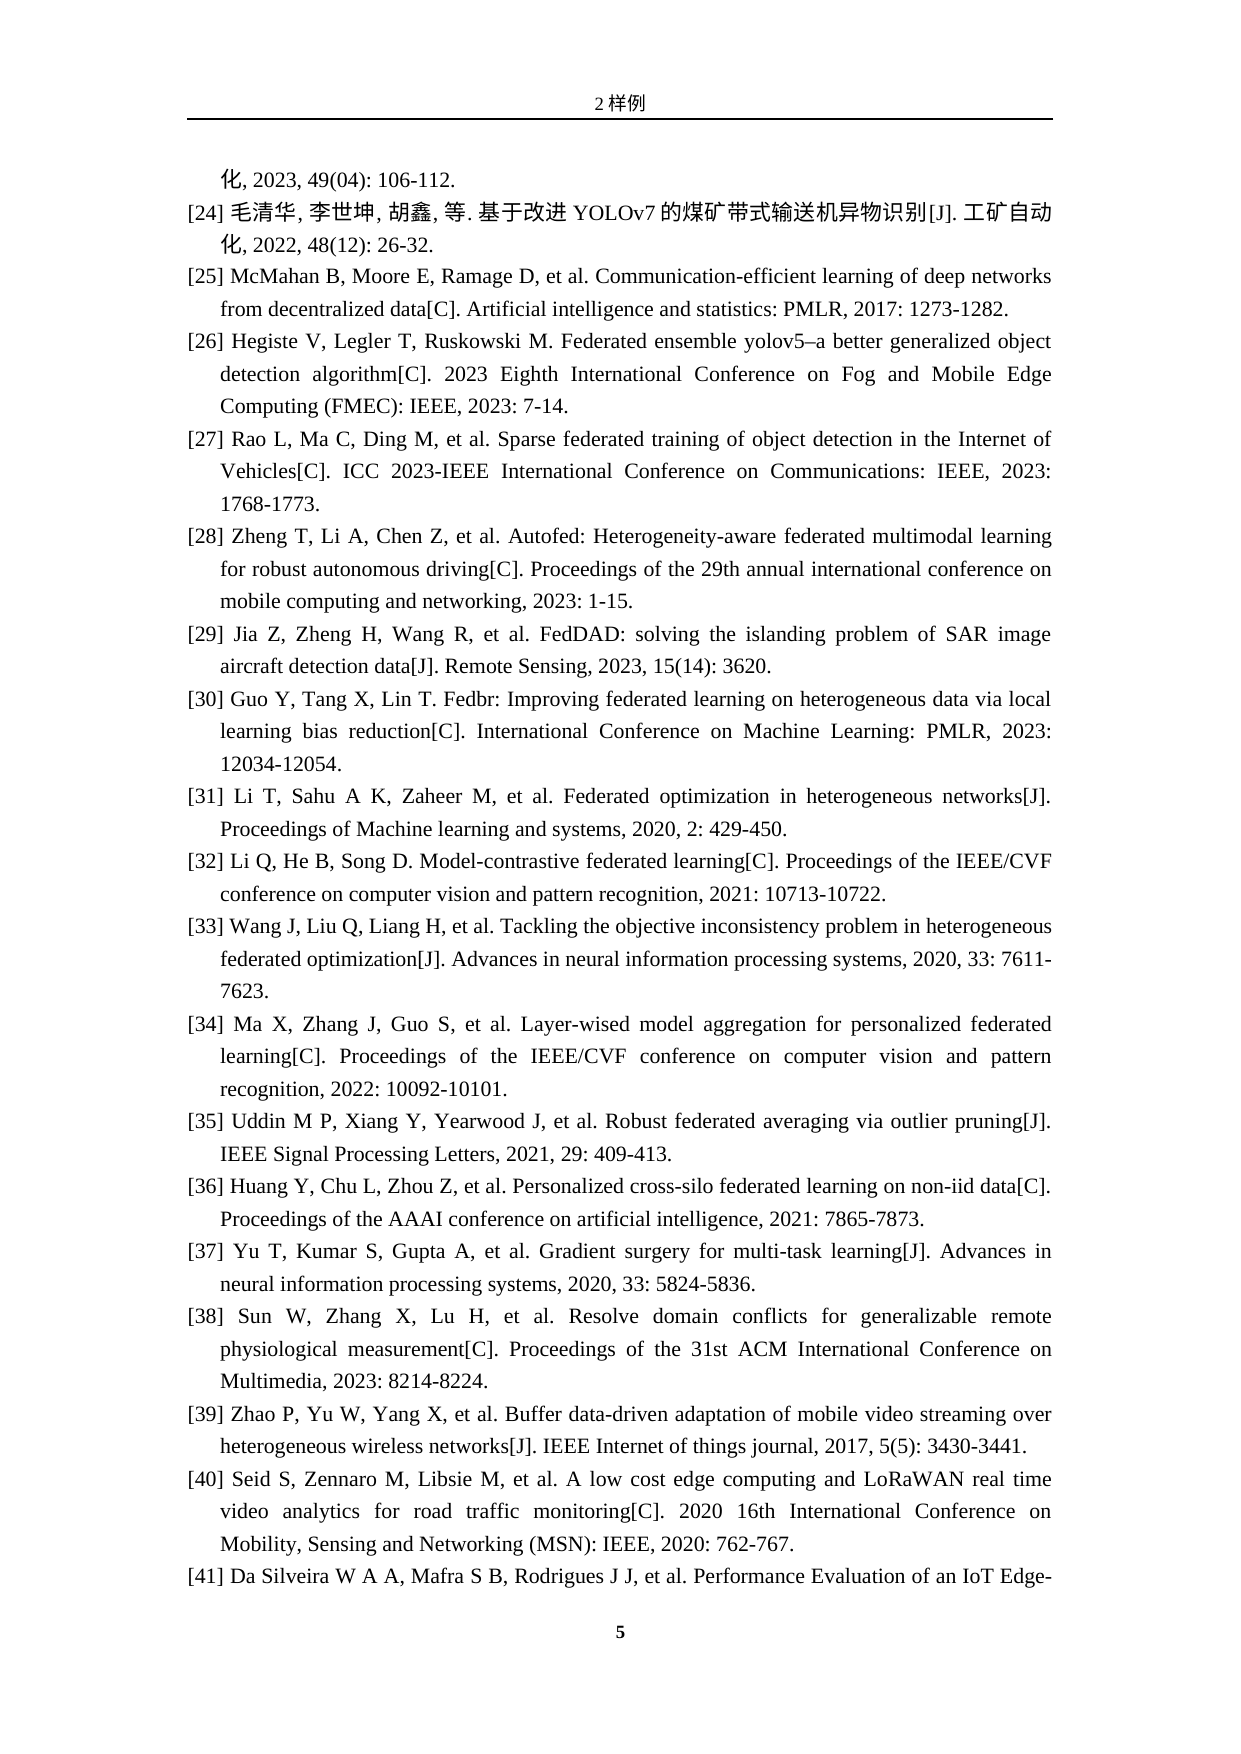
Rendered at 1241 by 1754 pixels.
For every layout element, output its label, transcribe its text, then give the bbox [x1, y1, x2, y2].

text [36] Huang Y, Chu L, Zhou Z, et al. Personalized cross-silo federated learning on non-iid data[C]. Proceedings of the AAAI conference on artificial intelligence, 2021: 7865-7873. [187, 1169, 1053, 1234]
text [28] Zheng T, Li A, Chen Z, et al. Autofed: Heterogeneity-aware federated multimodal learning for robust autonomous driving[C]. Proceedings of the 29th annual international conference on mobile computing and networking, 2023: 1-15. [187, 519, 1053, 617]
text [29] Jia Z, Zheng H, Wang R, et al. FedDAD: solving the islanding problem of SAR image aircraft detection data[J]. Remote Sensing, 2023, 15(14): 3620. [187, 617, 1053, 682]
text [23] 张磊, 王浩盛, 雷伟强, 等. 基于YOLOv5s-SDE的带式输送机煤矸目标检测[J]. 工矿自动化, 2023, 49(04): 106-112. [187, 162, 1053, 194]
text [32] Li Q, He B, Song D. Model-contrastive federated learning[C]. Proceedings of the IEEE/CVF conference on computer vision and pattern recognition, 2021: 10713-10722. [187, 844, 1053, 909]
text [33] Wang J, Liu Q, Liang H, et al. Tackling the objective inconsistency problem in heterogeneous federated optimization[J]. Advances in neural information processing systems, 2020, 33: 7611-7623. [187, 909, 1053, 1007]
text [34] Ma X, Zhang J, Guo S, et al. Layer-wised model aggregation for personalized federated learning[C]. Proceedings of the IEEE/CVF conference on computer vision and pattern recognition, 2022: 10092-10101. [187, 1007, 1053, 1104]
text [31] Li T, Sahu A K, Zaheer M, et al. Federated optimization in heterogeneous networks[J]. Proceedings of Machine learning and systems, 2020, 2: 429-450. [187, 779, 1053, 844]
text [27] Rao L, Ma C, Ding M, et al. Sparse federated training of object detection in the Internet of Vehicles[C]. ICC 2023-IEEE International Conference on Communications: IEEE, 2023: 1768-1773. [187, 422, 1053, 519]
text [30] Guo Y, Tang X, Lin T. Fedbr: Improving federated learning on heterogeneous data via local learning bias reduction[C]. International Conference on Machine Learning: PMLR, 2023: 12034-12054. [187, 682, 1053, 779]
text [24] 毛清华, 李世坤, 胡鑫, 等. 基于改进YOLOv7的煤矿带式输送机异物识别[J]. 工矿自动化, 2022, 48(12): 26-32. [187, 194, 1053, 259]
text [25] McMahan B, Moore E, Ramage D, et al. Communication-efficient learning of deep networks from decentralized data[C]. Artificial intelligence and statistics: PMLR, 2017: 1273-1282. [187, 259, 1053, 324]
text [35] Uddin M P, Xiang Y, Yearwood J, et al. Robust federated averaging via outlier pruning[J]. IEEE Signal Processing Letters, 2021, 29: 409-413. [187, 1104, 1053, 1169]
text [26] Hegiste V, Legler T, Ruskowski M. Federated ensemble yolov5–a better generalized object detection algorithm[C]. 2023 Eighth International Conference on Fog and Mobile Edge Computing (FMEC): IEEE, 2023: 7-14. [187, 324, 1053, 422]
